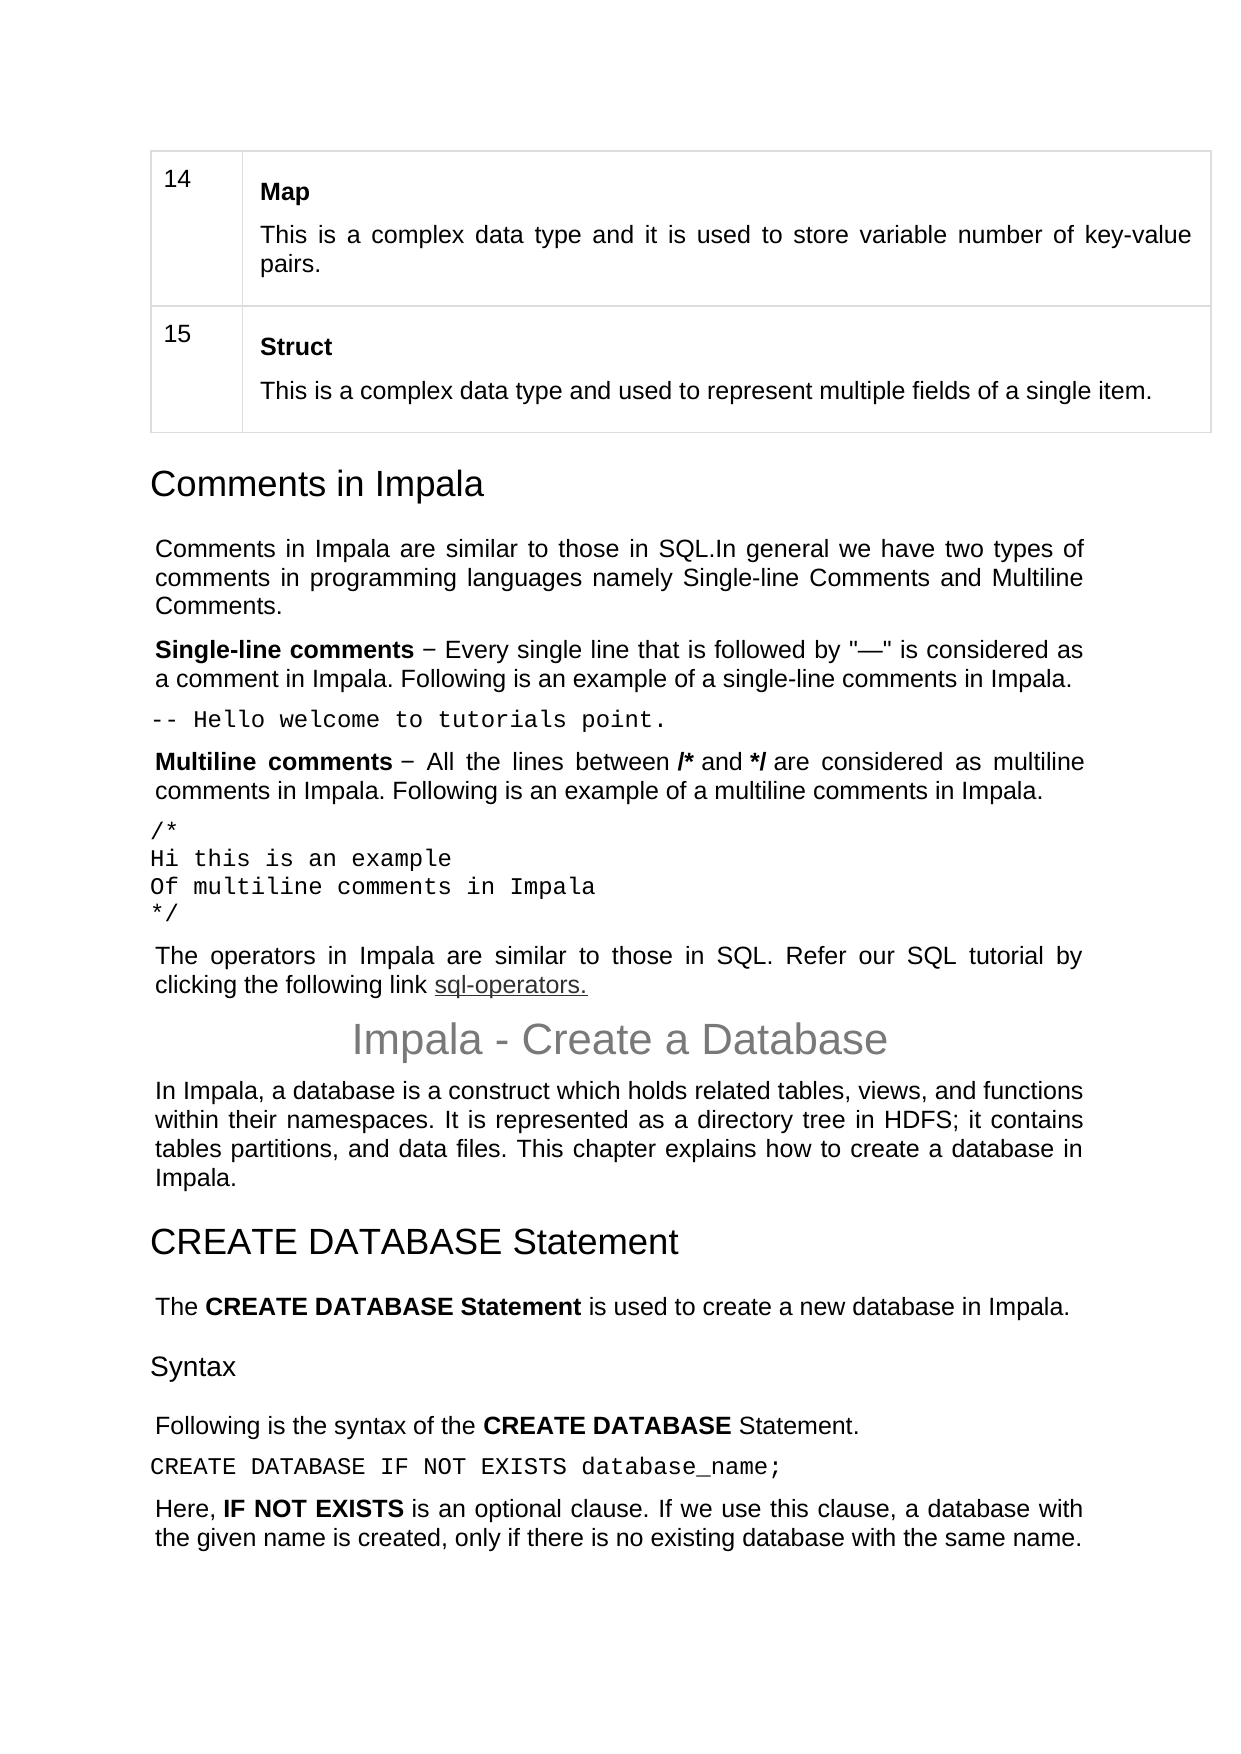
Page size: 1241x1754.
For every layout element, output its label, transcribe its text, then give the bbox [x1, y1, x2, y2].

text Of multiline comments in Impala [150, 874, 1090, 901]
text CREATE DATABASE Statement [150, 1220, 1090, 1262]
text Following is the syntax of the CREATE DATABASE Statement. [155, 1411, 1085, 1440]
text Single-line comments − Every single line that is followed by "—" is considered as a comment in Impala. Following is an example of a single-line comments in Impala. [155, 635, 1085, 692]
text Hi this is an example [150, 847, 1090, 874]
text /* [150, 820, 1090, 847]
text The operators in Impala are similar to those in SQL. Refer our SQL tutorial by clicking the following link sql-operators. [155, 941, 1085, 998]
text Comments in Impala are similar to those in SQL.In general we have two types of comments in programming languages namely Single-line Comments and Multiline Comments. [155, 534, 1085, 620]
table_cell Map This is a complex data type and it is used to store variable number of key-value pairs. [243, 152, 1210, 305]
table_cell 14 [152, 152, 242, 305]
text In Impala, a database is a construct which holds related tables, views, and functions within their namespaces. It is represented as a directory tree in HDFS; it contains tables partitions, and data files. This chapter explains how to create a database in Impala. [155, 1076, 1085, 1191]
text The CREATE DATABASE Statement is used to create a new database in Impala. [155, 1292, 1085, 1320]
table_cell Struct This is a complex data type and used to represent multiple fields of a single item. [243, 307, 1210, 432]
text -- Hello welcome to tutorials point. [150, 707, 1090, 735]
text */ [150, 901, 1090, 928]
table_cell 15 [152, 307, 242, 432]
text Here, IF NOT EXISTS is an optional clause. If we use this clause, a database with the given name is created, only if there is no existing database with the same name. [155, 1494, 1085, 1552]
text Multiline comments − All the lines between /* and */ are considered as multiline comments in Impala. Following is an example of a multiline comments in Impala. [155, 747, 1085, 805]
text Impala - Create a Database [150, 1013, 1090, 1064]
text Comments in Impala [150, 463, 1090, 504]
text Syntax [150, 1349, 1090, 1382]
text CREATE DATABASE IF NOT EXISTS database_name; [150, 1455, 1090, 1482]
